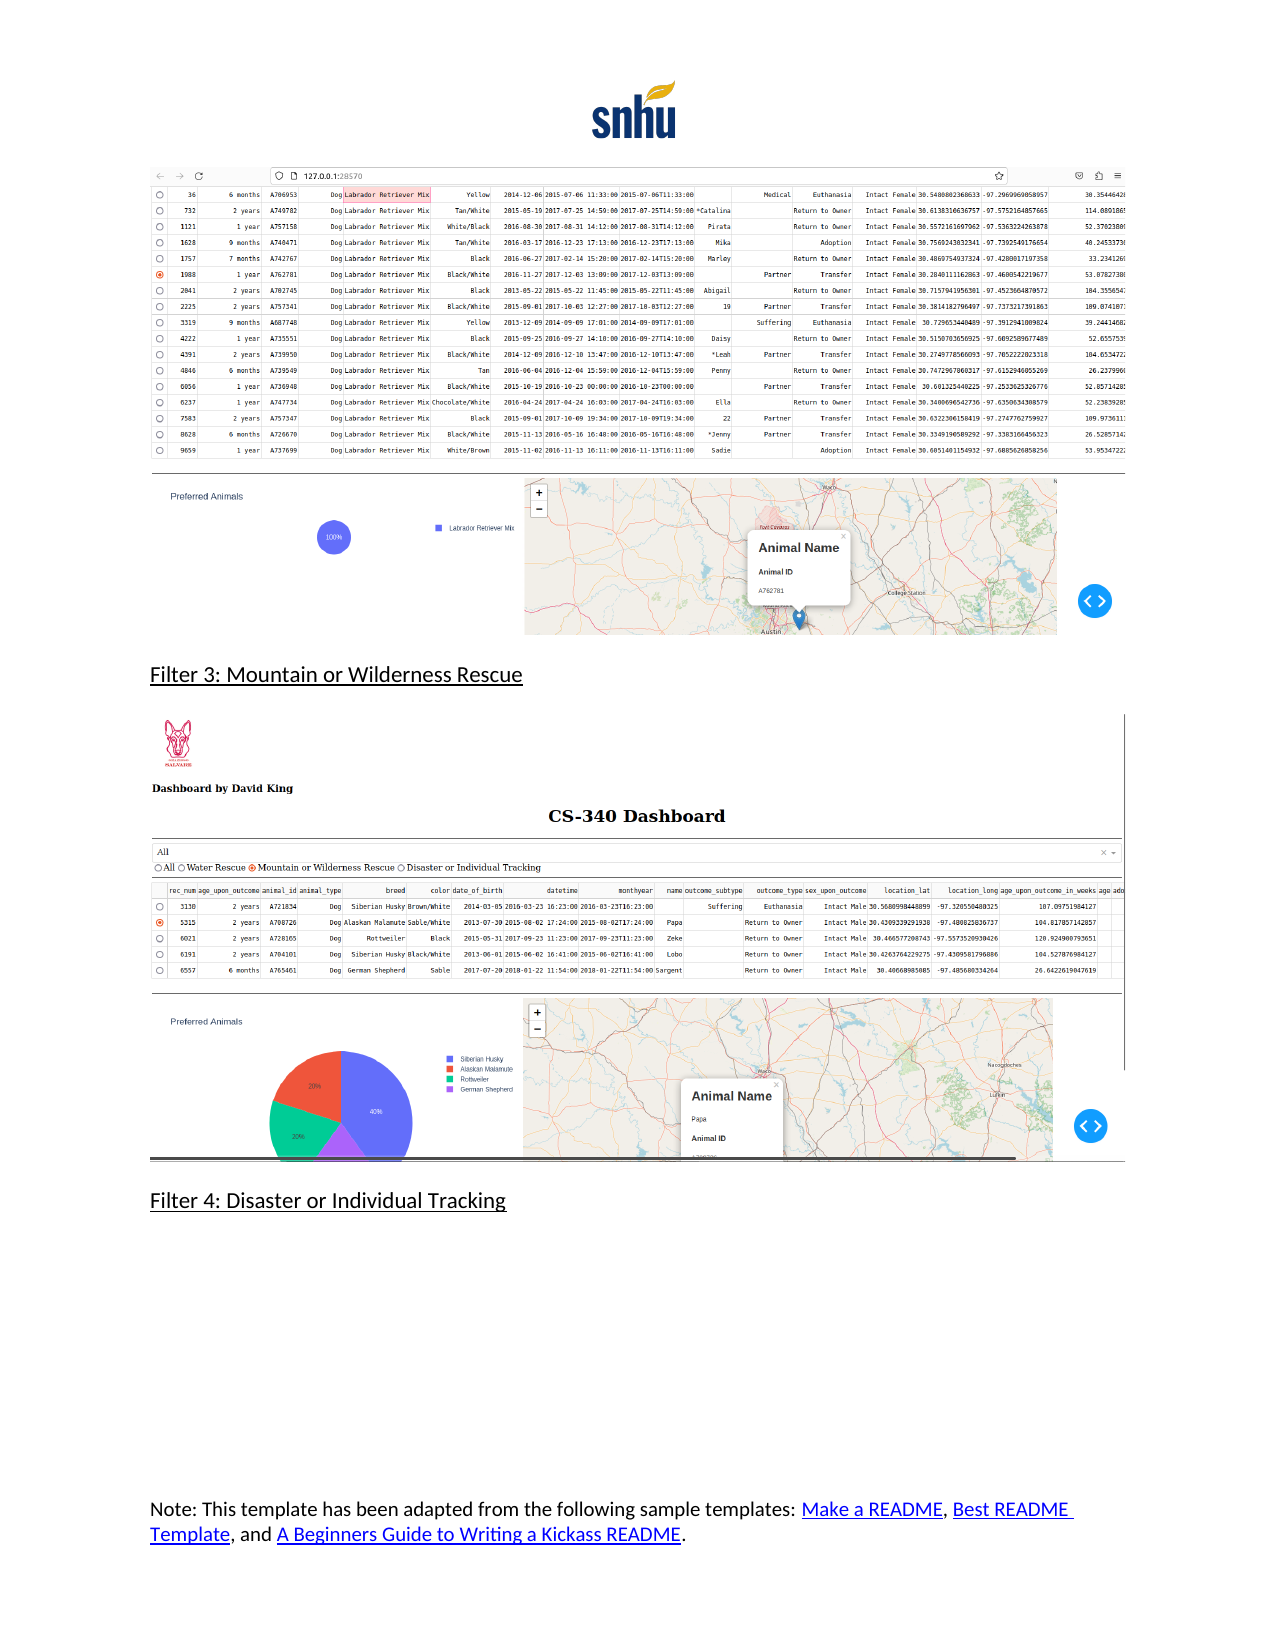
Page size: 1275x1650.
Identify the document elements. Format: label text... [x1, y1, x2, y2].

text Filter 3: Mountain or Wilderness Rescue [150, 660, 1125, 688]
picture [150, 713, 1125, 1162]
picture [573, 75, 702, 147]
picture [150, 167, 1125, 635]
text Filter 4: Disaster or Individual Tracking [150, 1187, 1125, 1214]
